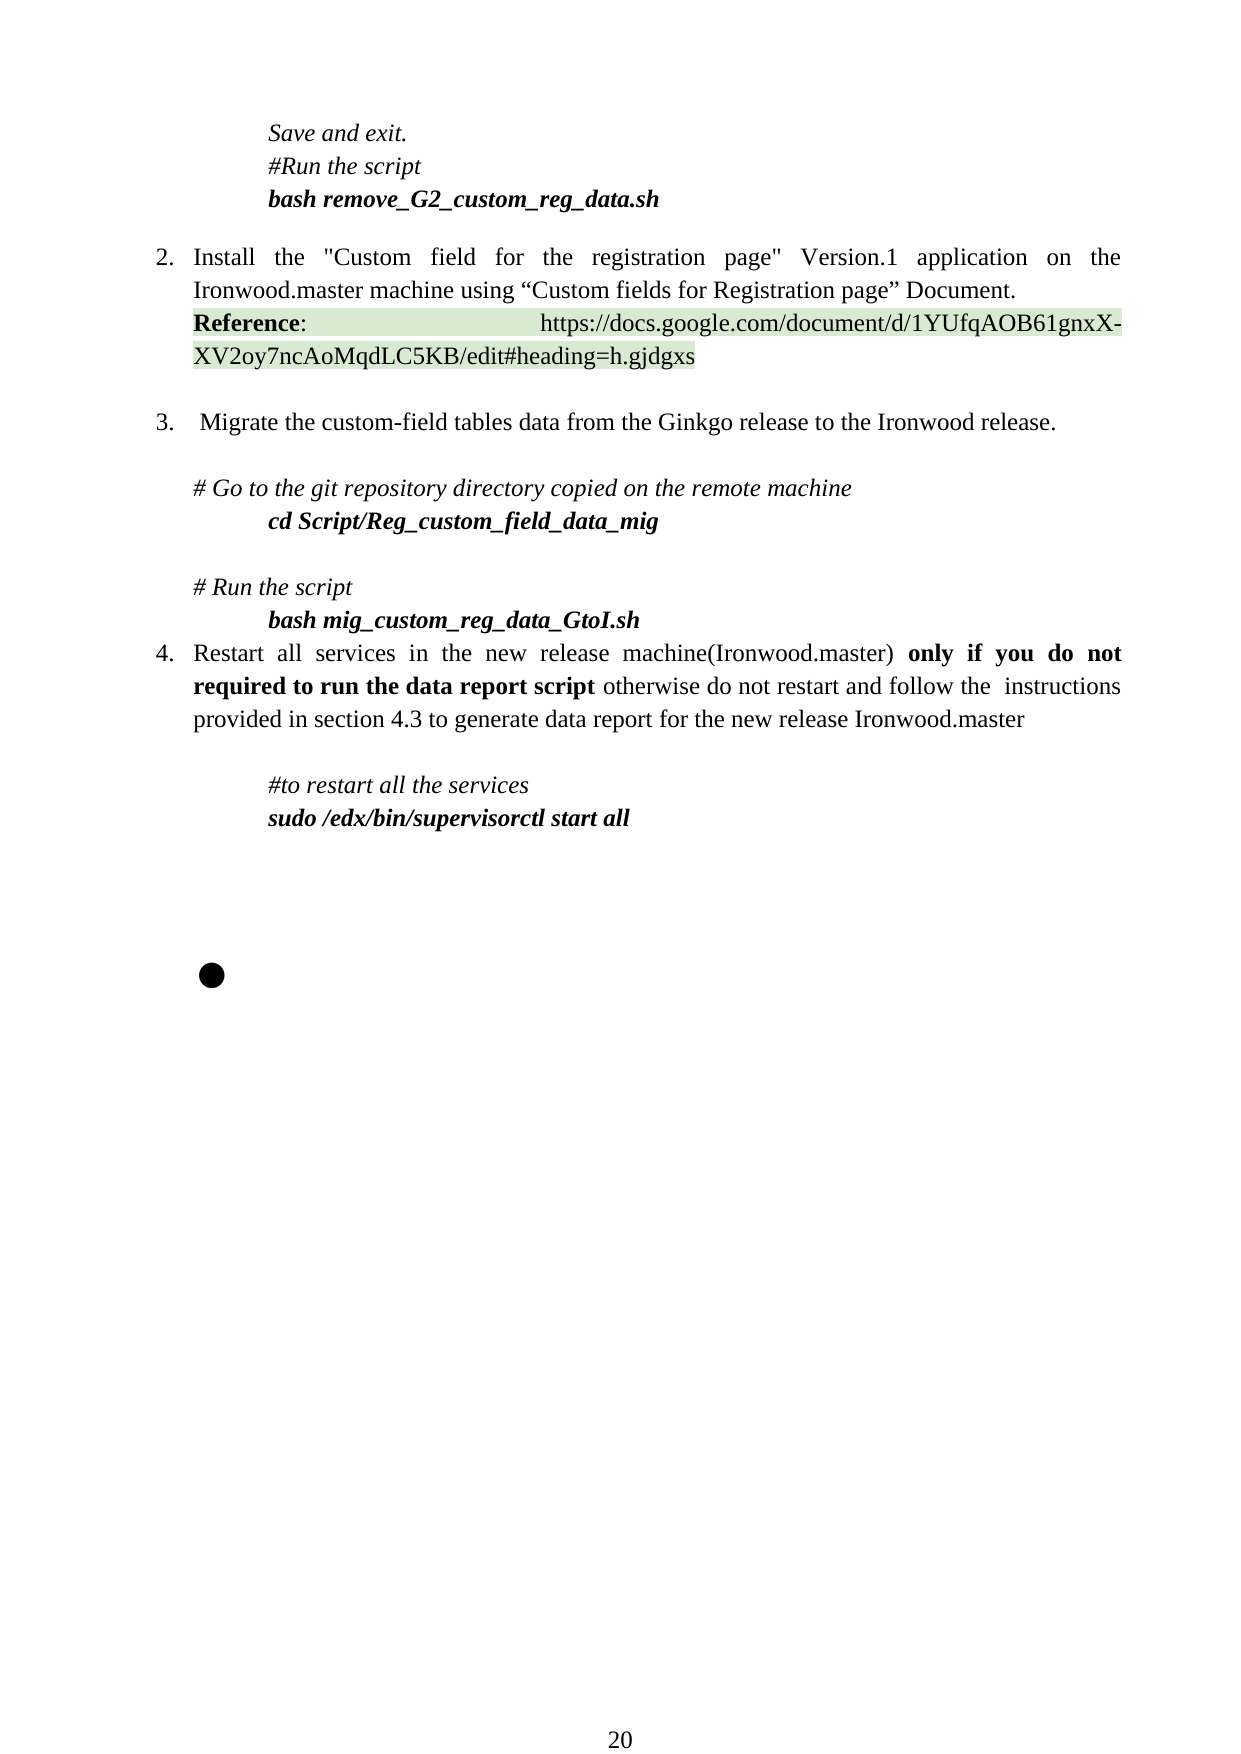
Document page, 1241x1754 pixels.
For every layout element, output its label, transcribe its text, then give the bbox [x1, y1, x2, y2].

text # Run the script [193, 572, 1122, 601]
text # Go to the git repository directory copied on the remote machine [118, 473, 1122, 502]
text bash remove_G2_custom_reg_data.sh [193, 184, 1122, 213]
list Install the "Custom field for the registration page" Version.1 application on the Ironwood.master machine using “Custom fields for Registration page” Document. [156, 242, 1122, 303]
text #Run the script [193, 151, 1122, 180]
list Migrate the custom-field tables data from the Ginkgo release to the Ironwood release. [156, 407, 1122, 436]
list Restart all services in the new release machine(Ironwood.master) only if you do not required to run the data report script otherwise do not restart and follow the instructions provided in section 4.3 to generate data report for the new release Ironwood.master [156, 638, 1122, 733]
text Save and exit. [193, 118, 1122, 147]
text cd Script/Reg_custom_field_data_mig [193, 506, 1122, 534]
text #to restart all the services [193, 770, 1122, 799]
text sudo /edx/bin/supervisorctl start all [193, 803, 1122, 832]
text Reference: https://docs.google.com/document/d/1YUfqAOB61gnxX-XV2oy7ncAoMqdLC5KB/edit#heading=h.gjdgxs [193, 336, 1122, 369]
text bash mig_custom_reg_data_GtoI.sh [193, 605, 1122, 634]
